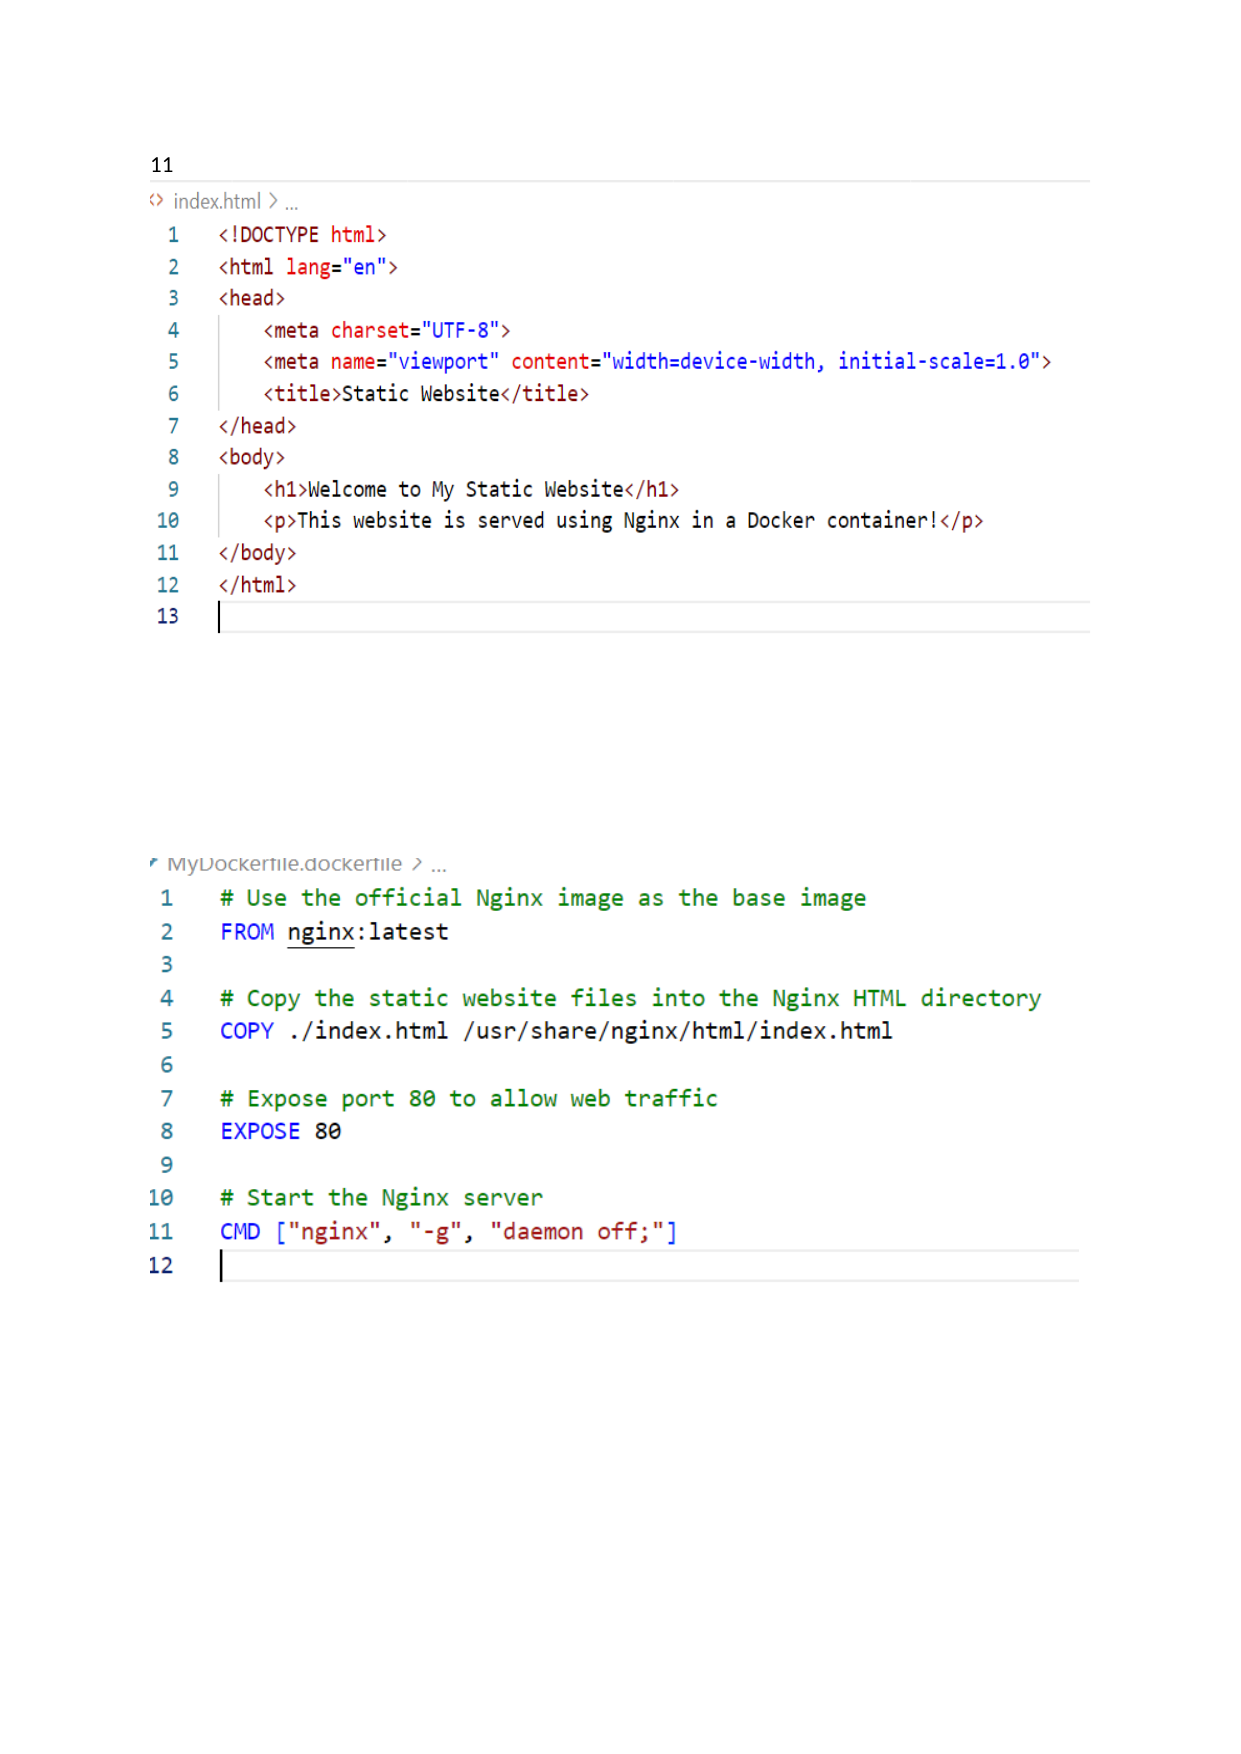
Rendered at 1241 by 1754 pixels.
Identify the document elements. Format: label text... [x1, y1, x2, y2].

picture [150, 180, 1091, 840]
picture [150, 858, 1079, 1400]
text 11 [150, 150, 1090, 180]
